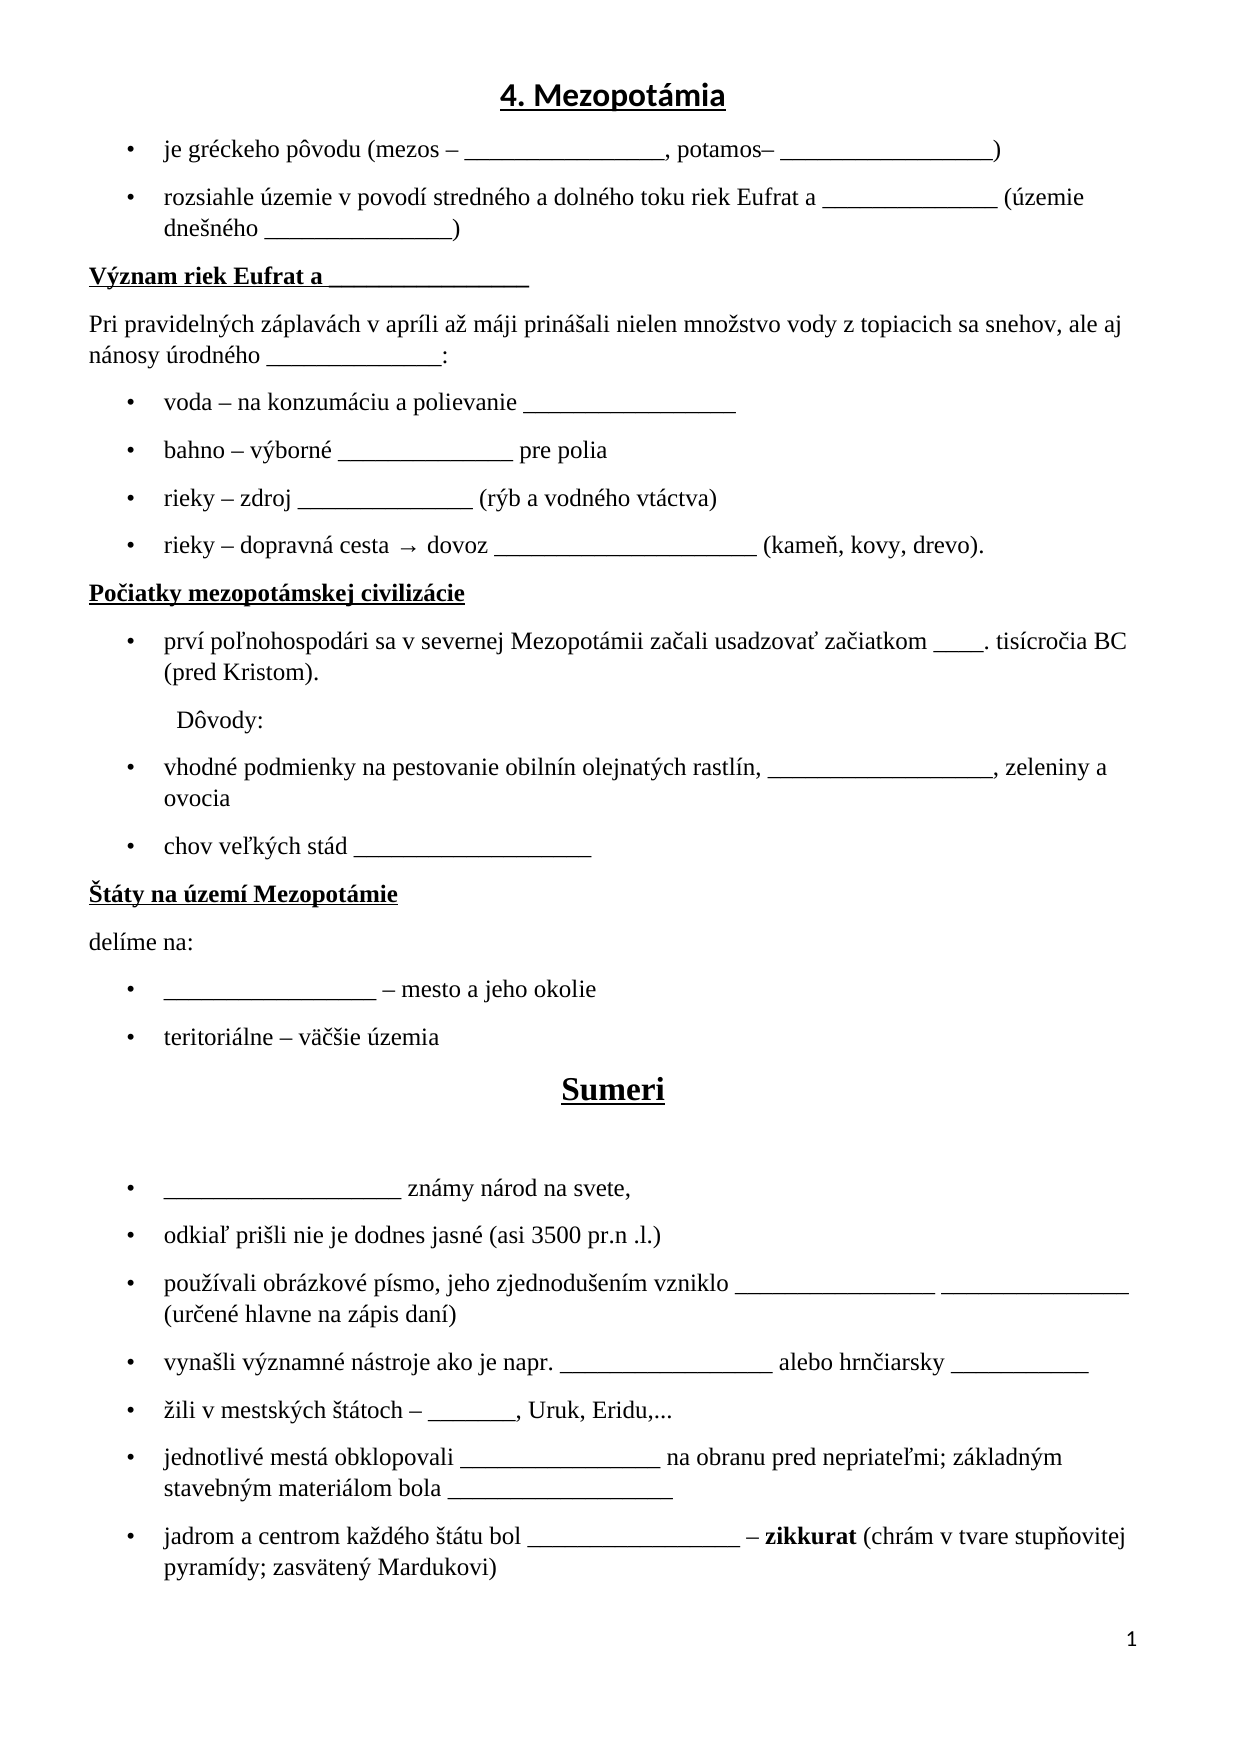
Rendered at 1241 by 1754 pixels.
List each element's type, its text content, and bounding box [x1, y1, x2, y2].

list voda – na konzumáciu a polievanie _________________ [126, 387, 1137, 416]
list používali obrázkové písmo, jeho zjednodušením vzniklo ________________ _______________ (určené hlavne na zápis daní) [126, 1268, 1137, 1328]
text delíme na: [89, 927, 1137, 955]
list _________________ – mesto a jeho okolie [126, 974, 1137, 1003]
list rieky – dopravná cesta → dovoz _____________________ (kameň, kovy, drevo). [126, 531, 1137, 559]
text Význam riek Eufrat a ________________ [89, 261, 1137, 290]
list teritoriálne – väčšie územia [126, 1022, 1137, 1051]
list jadrom a centrom každého štátu bol _________________ – zikkurat (chrám v tvare stupňovitej pyramídy; zasvätený Mardukovi) [126, 1521, 1137, 1581]
list vynašli významné nástroje ako je napr. _________________ alebo hrnčiarsky ___________ [126, 1347, 1137, 1376]
list prví poľnohospodári sa v severnej Mezopotámii začali usadzovať začiatkom ____. tisícročia BC (pred Kristom). [126, 626, 1137, 686]
list bahno – výborné ______________ pre polia [126, 435, 1137, 464]
list žili v mestských štátoch – _______, Uruk, Eridu,... [126, 1395, 1137, 1423]
list je gréckeho pôvodu (mezos – ________________, potamos– _________________) [126, 134, 1137, 163]
text 4. Mezopotámia [89, 74, 1137, 114]
text Sumeri [89, 1070, 1137, 1108]
list chov veľkých stád ___________________ [126, 831, 1137, 860]
list rieky – zdroj ______________ (rýb a vodného vtáctva) [126, 483, 1137, 512]
list ___________________ známy národ na svete, [126, 1173, 1137, 1202]
list odkiaľ prišli nie je dodnes jasné (asi 3500 pr.n .l.) [126, 1221, 1137, 1249]
list vhodné podmienky na pestovanie obilnín olejnatých rastlín, __________________, zeleniny a ovocia [126, 752, 1137, 812]
list rozsiahle územie v povodí stredného a dolného toku riek Eufrat a ______________ (územie dnešného _______________) [126, 182, 1137, 242]
text Pri pravidelných záplavách v apríli až máji prinášali nielen množstvo vody z topiacich sa snehov, ale aj nánosy úrodného ______________: [89, 309, 1137, 368]
text Počiatky mezopotámskej civilizácie [89, 578, 1137, 607]
text Dôvody: [89, 705, 1137, 733]
text Štáty na území Mezopotámie [89, 879, 1137, 908]
list jednotlivé mestá obklopovali ________________ na obranu pred nepriateľmi; základným stavebným materiálom bola __________________ [126, 1442, 1137, 1502]
